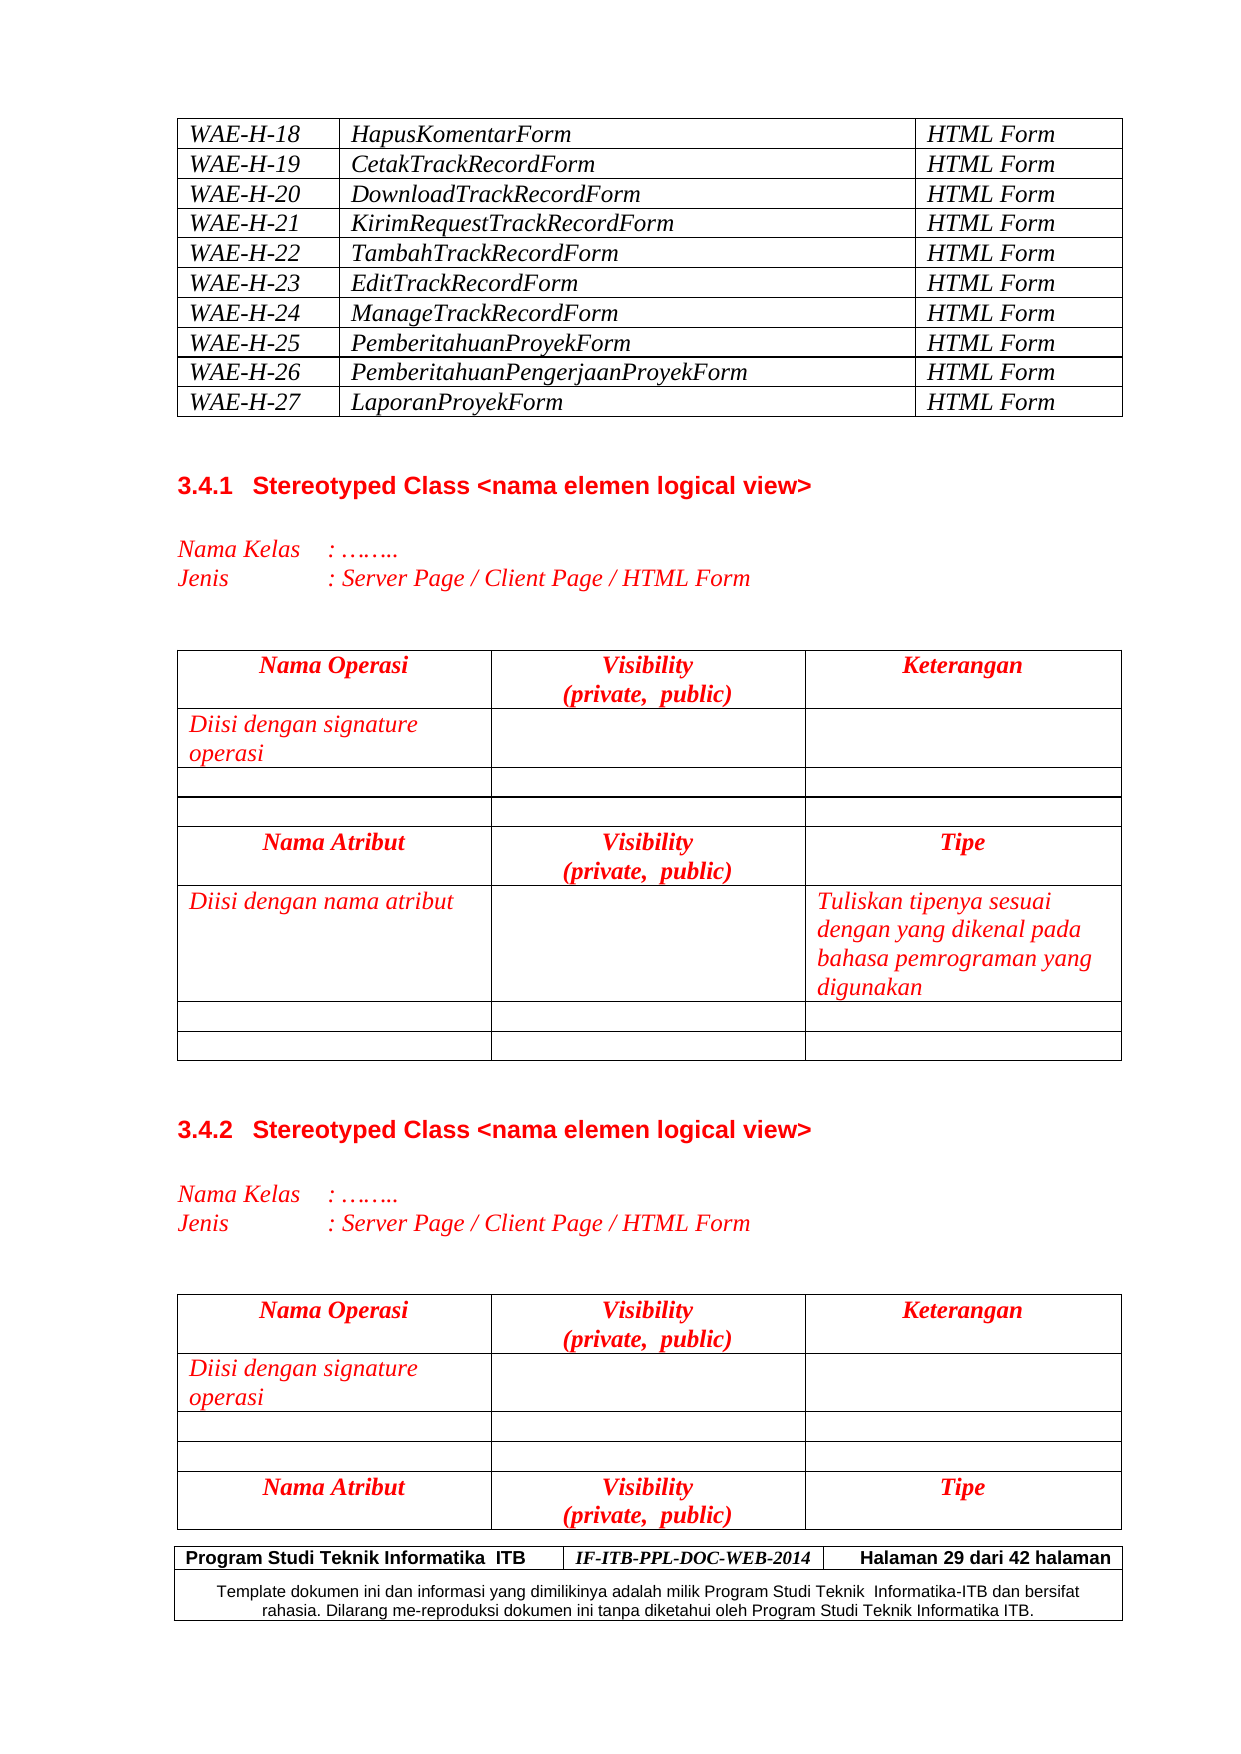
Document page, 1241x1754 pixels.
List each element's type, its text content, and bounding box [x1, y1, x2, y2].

table_cell Tipe [806, 827, 1121, 885]
table_cell [806, 768, 1121, 796]
table_cell [178, 768, 491, 796]
table_cell Visibility (private, public) [492, 1472, 805, 1529]
table_cell [492, 1002, 805, 1031]
table_cell HTML Form [916, 358, 1122, 386]
table_cell HapusKomentarForm [340, 119, 915, 148]
table_cell [806, 1354, 1121, 1411]
table_cell HTML Form [916, 387, 1122, 416]
table_cell LaporanProyekForm [340, 387, 915, 416]
table_cell [492, 1354, 805, 1411]
table_header Nama Operasi [178, 1295, 491, 1352]
table_cell WAE-H-18 [178, 119, 339, 148]
text Nama Kelas : …….. [177, 1179, 1122, 1208]
table_cell [178, 1002, 491, 1031]
table_cell WAE-H-26 [178, 358, 339, 386]
table_cell Nama Atribut [178, 1472, 491, 1529]
table_cell [492, 1442, 805, 1471]
table_cell [178, 798, 491, 826]
table_cell HTML Form [916, 268, 1122, 297]
table_cell [806, 1002, 1121, 1031]
table_cell [178, 1412, 491, 1441]
table_cell [178, 1442, 491, 1471]
table_cell EditTrackRecordForm [340, 268, 915, 297]
table_cell WAE-H-19 [178, 149, 339, 178]
table_header Visibility (private, public) [492, 651, 805, 708]
table_cell ManageTrackRecordForm [340, 298, 915, 327]
table_cell [806, 1442, 1121, 1471]
table_cell HTML Form [916, 238, 1122, 267]
table_cell [492, 1032, 805, 1060]
table_cell WAE-H-25 [178, 328, 339, 356]
table_cell [806, 1412, 1121, 1441]
table_cell WAE-H-23 [178, 268, 339, 297]
table_cell Diisi dengan nama atribut [178, 886, 491, 1001]
table_cell HTML Form [916, 179, 1122, 207]
text Nama Kelas : …….. [177, 534, 1122, 563]
table_cell Nama Atribut [178, 827, 491, 885]
table_cell [806, 798, 1121, 826]
table_cell WAE-H-22 [178, 238, 339, 267]
table_cell [492, 768, 805, 796]
table_cell TambahTrackRecordForm [340, 238, 915, 267]
table_cell CetakTrackRecordForm [340, 149, 915, 178]
text Jenis : Server Page / Client Page / HTML Form [177, 1208, 1122, 1236]
table_cell [492, 709, 805, 767]
table_cell Tuliskan tipenya sesuai dengan yang dikenal pada bahasa pemrograman yang digunakan [806, 886, 1121, 1001]
table_header Nama Operasi [178, 651, 491, 708]
table_header Keterangan [806, 651, 1121, 708]
table_cell [806, 709, 1121, 767]
table_cell HTML Form [916, 149, 1122, 178]
subtitle Stereotyped Class <nama elemen logical view> [177, 1115, 1122, 1144]
table_cell HTML Form [916, 209, 1122, 237]
table_cell DownloadTrackRecordForm [340, 179, 915, 207]
table_cell Diisi dengan signature operasi [178, 1354, 491, 1411]
subtitle Stereotyped Class <nama elemen logical view> [177, 471, 1122, 499]
table_cell [492, 1412, 805, 1441]
table_cell PemberitahuanPengerjaanProyekForm [340, 358, 915, 386]
table_cell [492, 886, 805, 1001]
table_header Keterangan [806, 1295, 1121, 1352]
table_cell Diisi dengan signature operasi [178, 709, 491, 767]
table_cell [492, 798, 805, 826]
table_cell KirimRequestTrackRecordForm [340, 209, 915, 237]
table_cell [806, 1032, 1121, 1060]
table_cell WAE-H-20 [178, 179, 339, 207]
table_cell WAE-H-21 [178, 209, 339, 237]
table_cell WAE-H-27 [178, 387, 339, 416]
table_header Visibility (private, public) [492, 1295, 805, 1352]
table_cell WAE-H-24 [178, 298, 339, 327]
table_cell Tipe [806, 1472, 1121, 1529]
table_cell PemberitahuanProyekForm [340, 328, 915, 356]
text Jenis : Server Page / Client Page / HTML Form [177, 563, 1122, 592]
table_cell HTML Form [916, 328, 1122, 356]
table_cell [178, 1032, 491, 1060]
table_cell HTML Form [916, 298, 1122, 327]
table_cell HTML Form [916, 119, 1122, 148]
table_cell Visibility (private, public) [492, 827, 805, 885]
